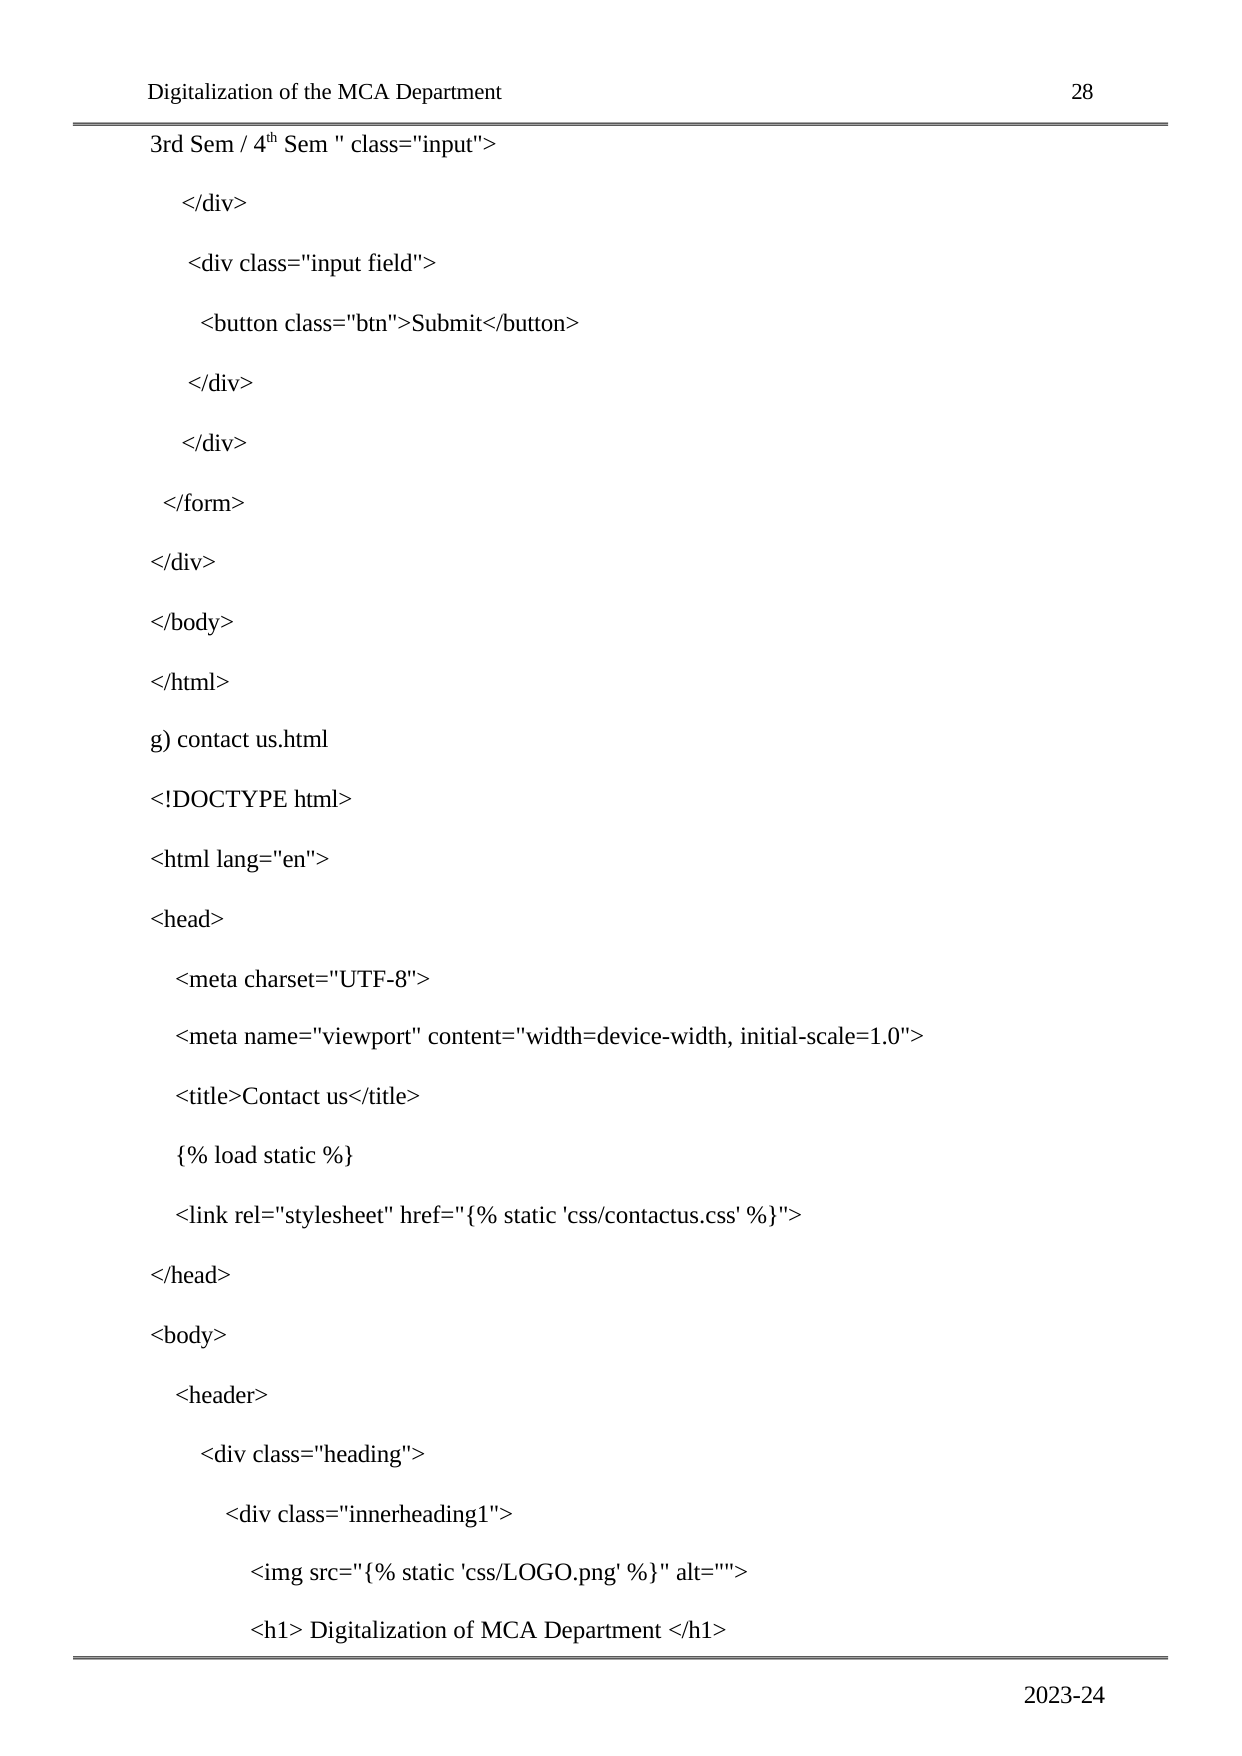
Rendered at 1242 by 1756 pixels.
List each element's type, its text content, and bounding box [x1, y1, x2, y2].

text </html> [150, 667, 1181, 696]
text </div> [187, 368, 1181, 397]
text <meta name="viewport" content="width=device-width, initial-scale=1.0"> [175, 1021, 1181, 1050]
text </div> [181, 428, 1181, 457]
text <header> [175, 1380, 1181, 1408]
text </body> [150, 607, 1181, 636]
text <html lang="en"> [150, 844, 1181, 873]
text <link rel="stylesheet" href="{% static 'css/contactus.css' %}"> [175, 1201, 1181, 1229]
text <!DOCTYPE html> [150, 784, 1181, 813]
text <h1> Digitalization of MCA Department </h1> [250, 1615, 1181, 1643]
text <head> [150, 904, 1181, 933]
text </div> [150, 547, 1181, 576]
text <div class="heading"> [200, 1439, 1181, 1468]
text <button class="btn">Submit</button> [200, 308, 1181, 337]
text </form> [162, 488, 1181, 516]
text <div class="innerheading1"> [225, 1499, 1181, 1528]
text <img src="{% static 'css/LOGO.png' %}" alt=""> [250, 1557, 1181, 1586]
text {% load static %} [175, 1141, 1181, 1169]
text <title>Contact us</title> [175, 1081, 1181, 1109]
text </head> [150, 1260, 1181, 1289]
text </div> [181, 188, 1181, 217]
list contact us.html [150, 724, 1181, 753]
text 3rd Sem / 4th Sem " class="input"> [150, 129, 1181, 157]
text <body> [150, 1320, 1181, 1349]
text <meta charset="UTF-8"> [175, 964, 1181, 992]
text <div class="input field"> [187, 248, 1181, 277]
